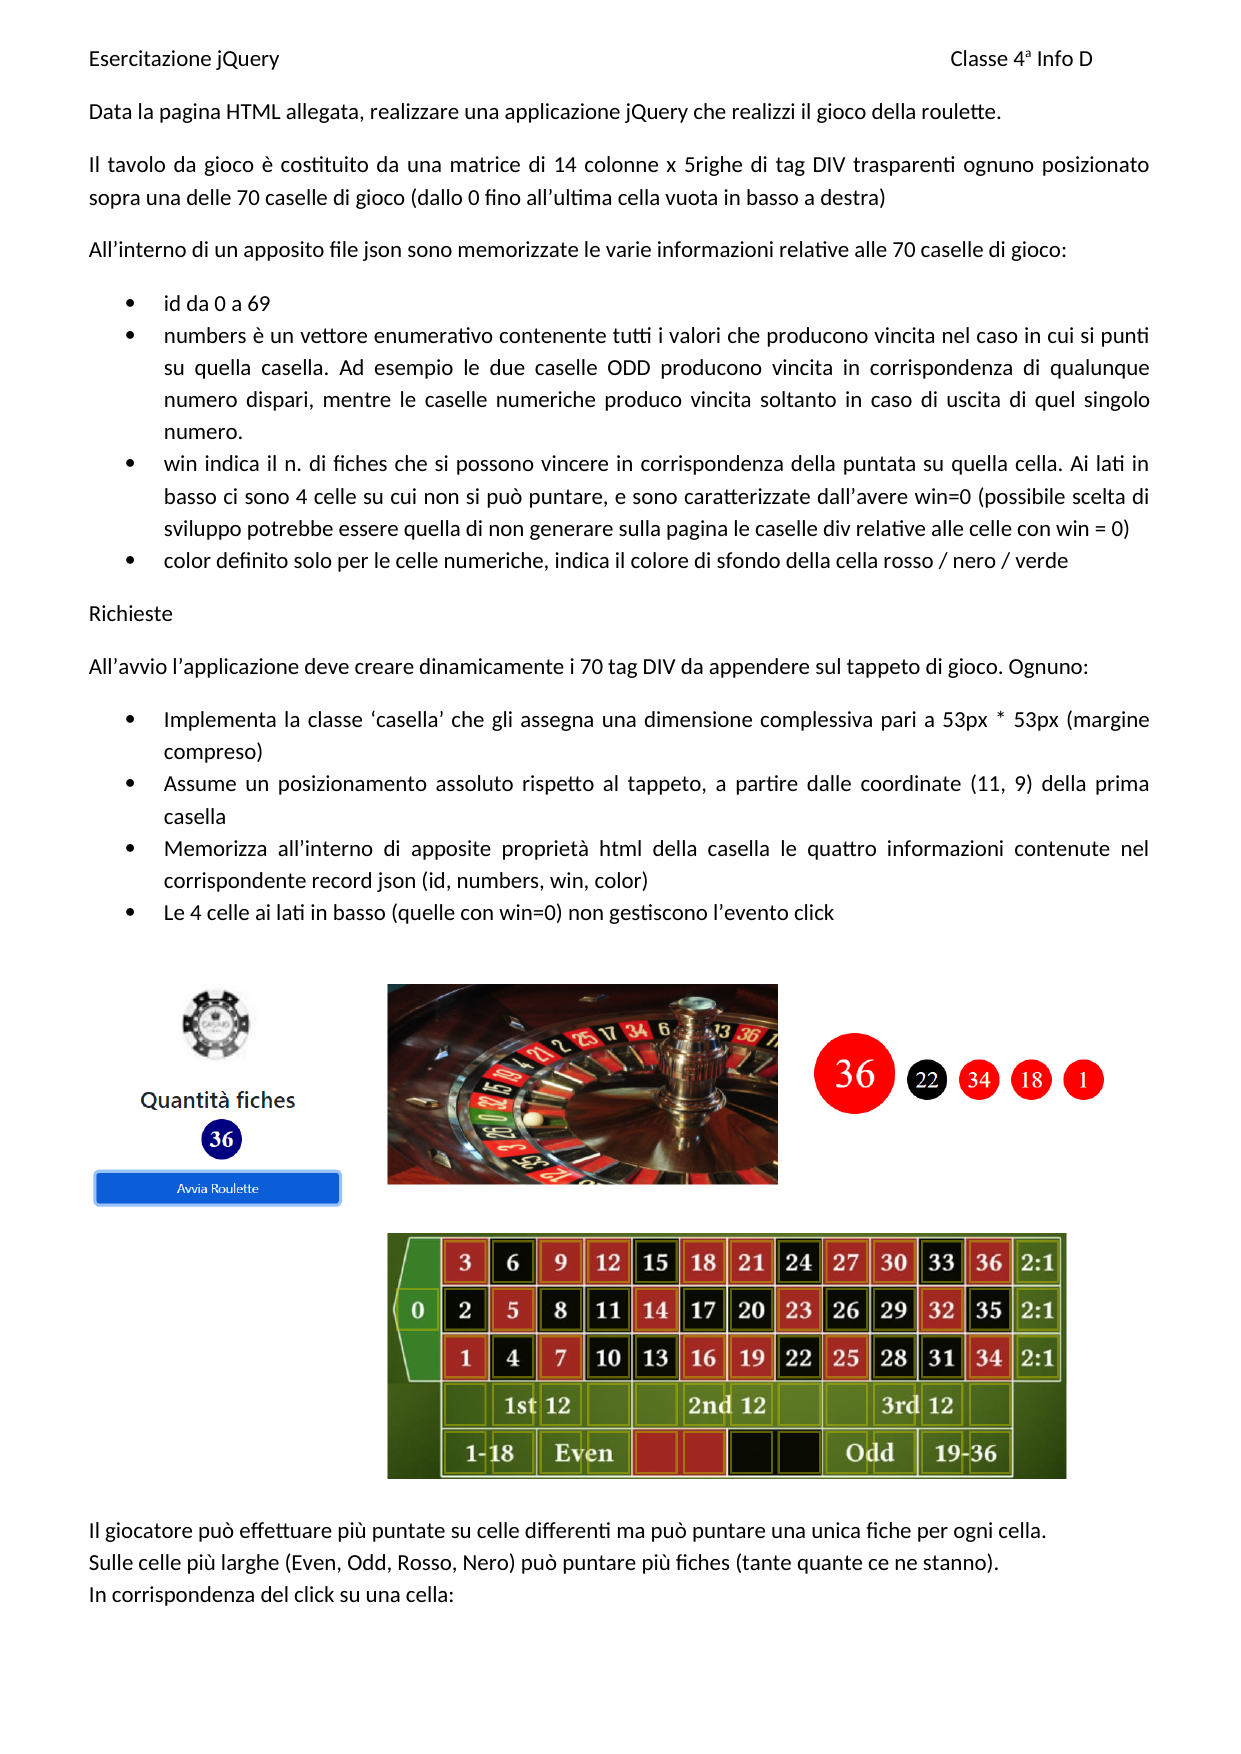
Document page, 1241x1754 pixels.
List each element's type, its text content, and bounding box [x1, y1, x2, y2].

text All’avvio l’applicazione deve creare dinamicamente i 70 tag DIV da appendere sul tappeto di gioco. Ognuno: [89, 652, 1152, 680]
text Il giocatore può effettuare più puntate su celle differenti ma può puntare una unica fiche per ogni cella. [89, 1516, 1152, 1544]
list Implementa la classe ‘casella’ che gli assegna una dimensione complessiva pari a 53px * 53px (margine compreso) [126, 705, 1152, 765]
list color definito solo per le celle numeriche, indica il colore di sfondo della cella rosso / nero / verde [126, 546, 1152, 574]
list Le 4 celle ai lati in basso (quelle con win=0) non gestiscono l’evento click [126, 898, 1152, 926]
list id da 0 a 69 [126, 289, 1152, 317]
text All’interno di un apposito file json sono memorizzate le varie informazioni relative alle 70 caselle di gioco: [89, 236, 1152, 264]
picture [88, 951, 1152, 1512]
text In corrispondenza del click su una cella: [89, 1580, 1152, 1608]
text Data la pagina HTML allegata, realizzare una applicazione jQuery che realizzi il gioco della roulette. [89, 97, 1152, 125]
text Richieste [89, 599, 1152, 627]
list numbers è un vettore enumerativo contenente tutti i valori che producono vincita nel caso in cui si punti su quella casella. Ad esempio le due caselle ODD producono vincita in corrispondenza di qualunque numero dispari, mentre le caselle numeriche produco vincita soltanto in caso di uscita di quel singolo numero. [126, 321, 1152, 445]
list Memorizza all’interno di apposite proprietà html della casella le quattro informazioni contenute nel corrispondente record json (id, numbers, win, color) [126, 834, 1152, 894]
list Assume un posizionamento assoluto rispetto al tappeto, a partire dalle coordinate (11, 9) della prima casella [126, 769, 1152, 830]
text Esercitazione jQuery Classe 4a Info D [89, 44, 1152, 72]
text Il tavolo da gioco è costituito da una matrice di 14 colonne x 5righe di tag DIV trasparenti ognuno posizionato sopra una delle 70 caselle di gioco (dallo 0 fino all’ultima cella vuota in basso a destra) [89, 150, 1152, 211]
list win indica il n. di fiches che si possono vincere in corrispondenza della puntata su quella cella. Ai lati in basso ci sono 4 celle su cui non si può puntare, e sono caratterizzate dall’avere win=0 (possibile scelta di sviluppo potrebbe essere quella di non generare sulla pagina le caselle div relative alle celle con win = 0) [126, 449, 1152, 542]
text Sulle celle più larghe (Even, Odd, Rosso, Nero) può puntare più fiches (tante quante ce ne stanno). [89, 1548, 1152, 1576]
